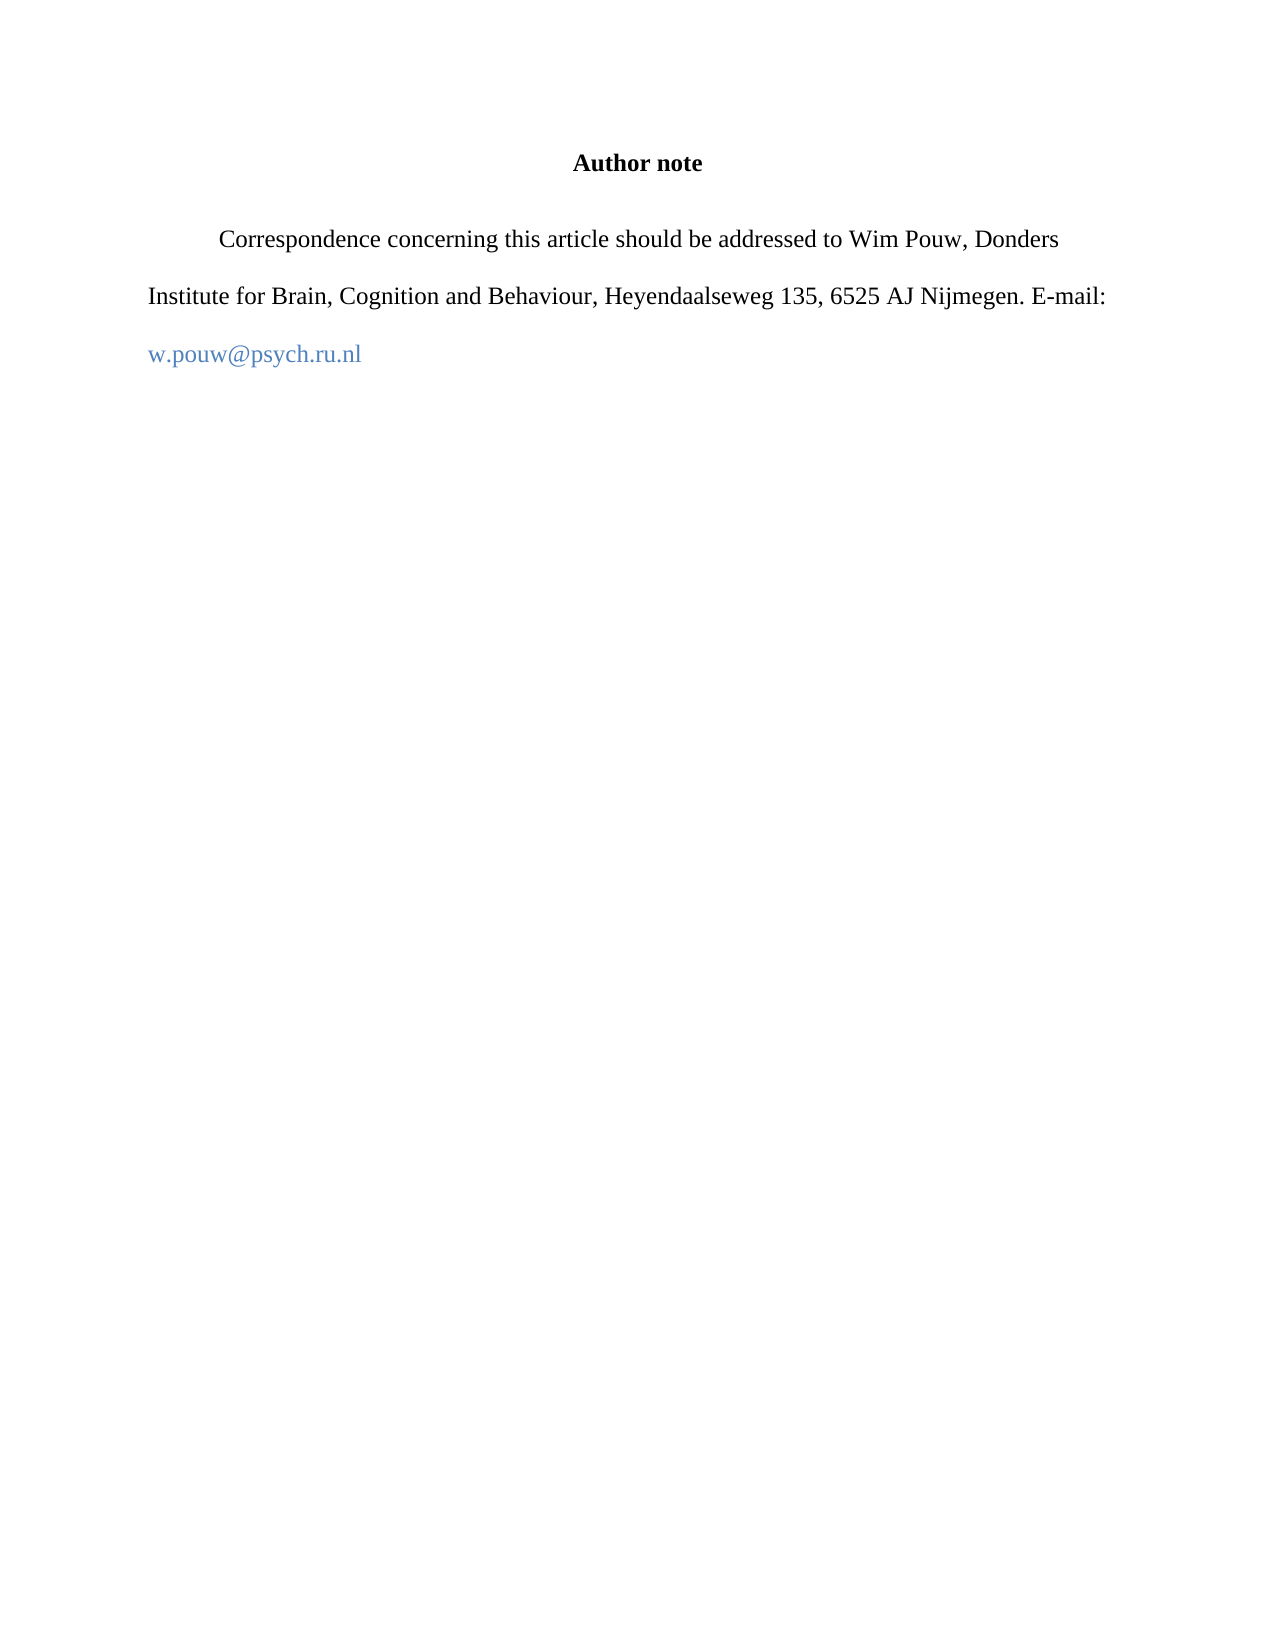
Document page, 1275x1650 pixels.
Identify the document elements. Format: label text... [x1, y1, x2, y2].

subtitle Author note [148, 148, 1127, 176]
text Correspondence concerning this article should be addressed to Wim Pouw, Donders Institute for Brain, Cognition and Behaviour, Heyendaalseweg 135, 6525 AJ Nijmegen. E-mail: w.pouw@psych.ru.nl [148, 224, 1127, 368]
